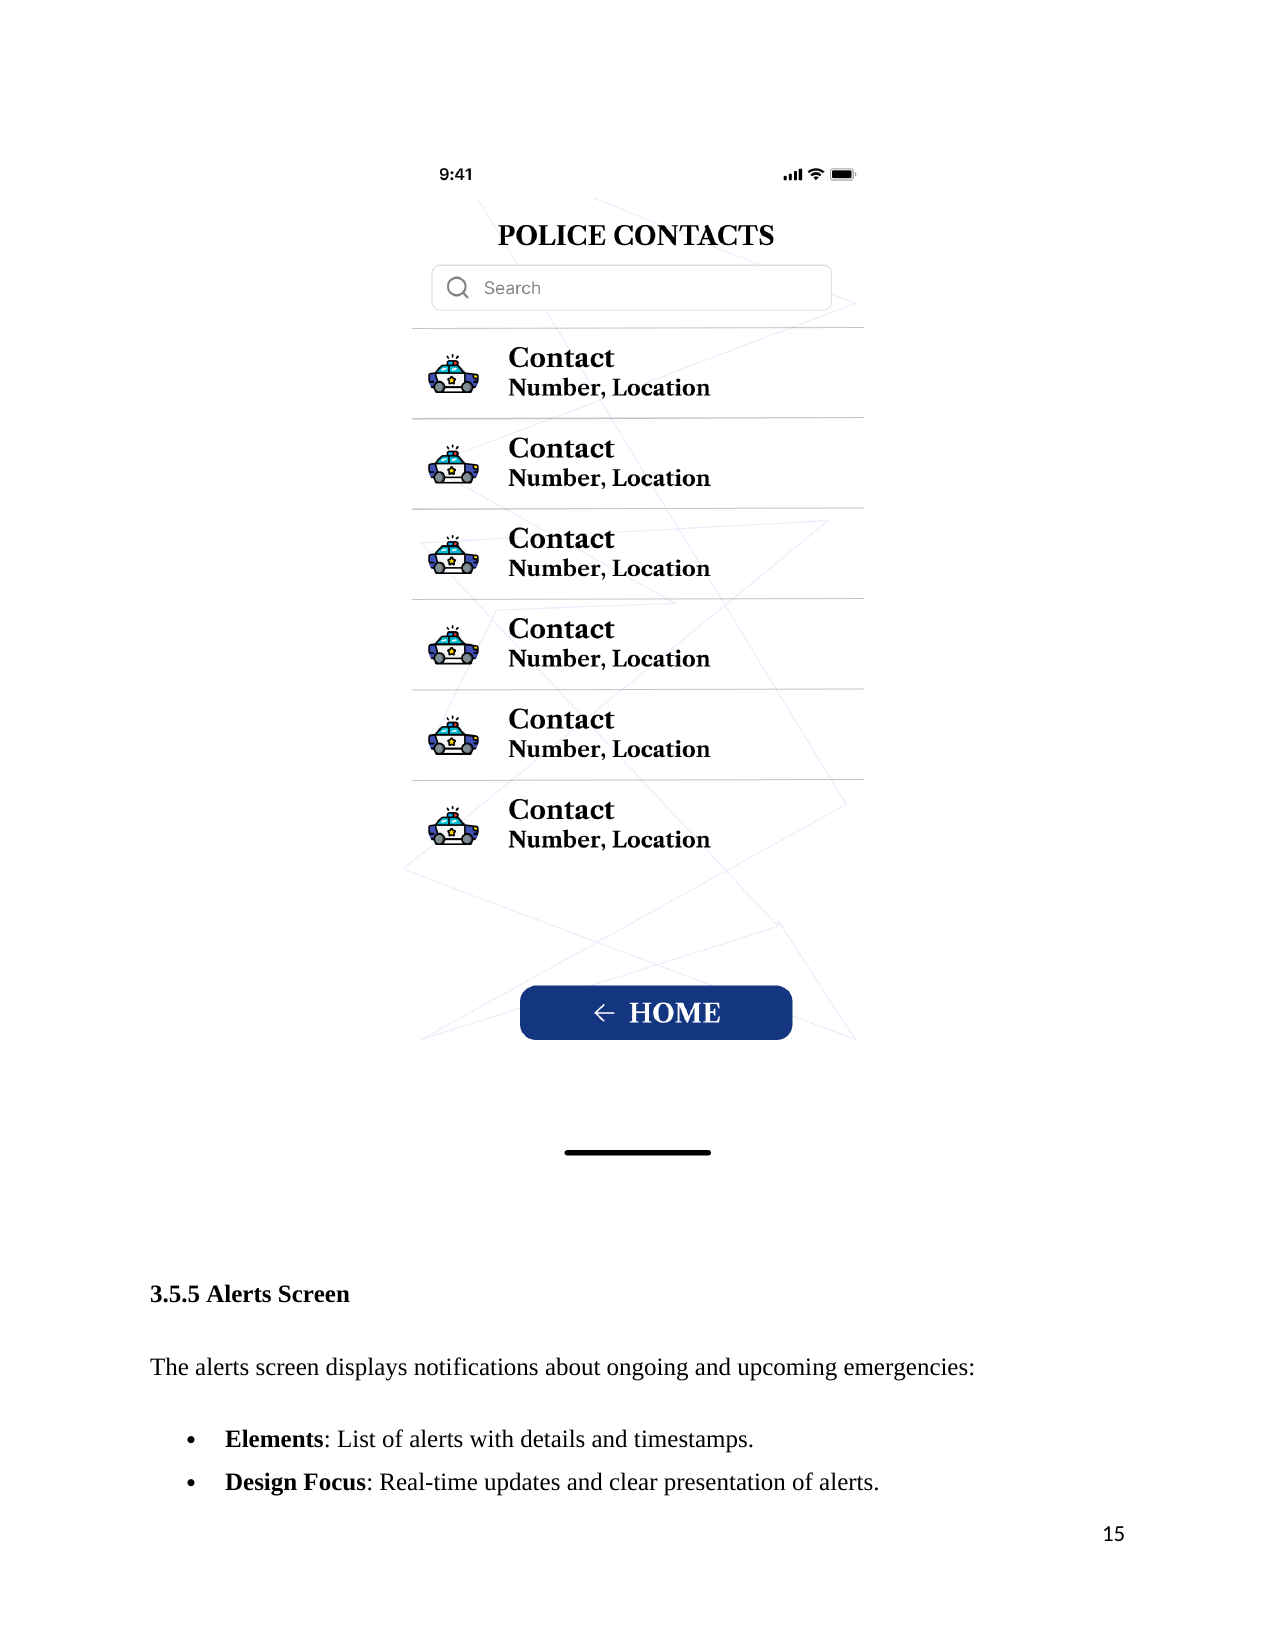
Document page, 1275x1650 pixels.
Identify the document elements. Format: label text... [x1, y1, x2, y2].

list Design Focus: Real-time updates and clear presentation of alerts. [187, 1467, 1125, 1496]
text The alerts screen displays notifications about ongoing and upcoming emergencies: [150, 1352, 1125, 1381]
picture [403, 150, 872, 1164]
subtitle 3.5.5 Alerts Screen [150, 1279, 1125, 1308]
list Elements: List of alerts with details and timestamps. [187, 1424, 1125, 1453]
